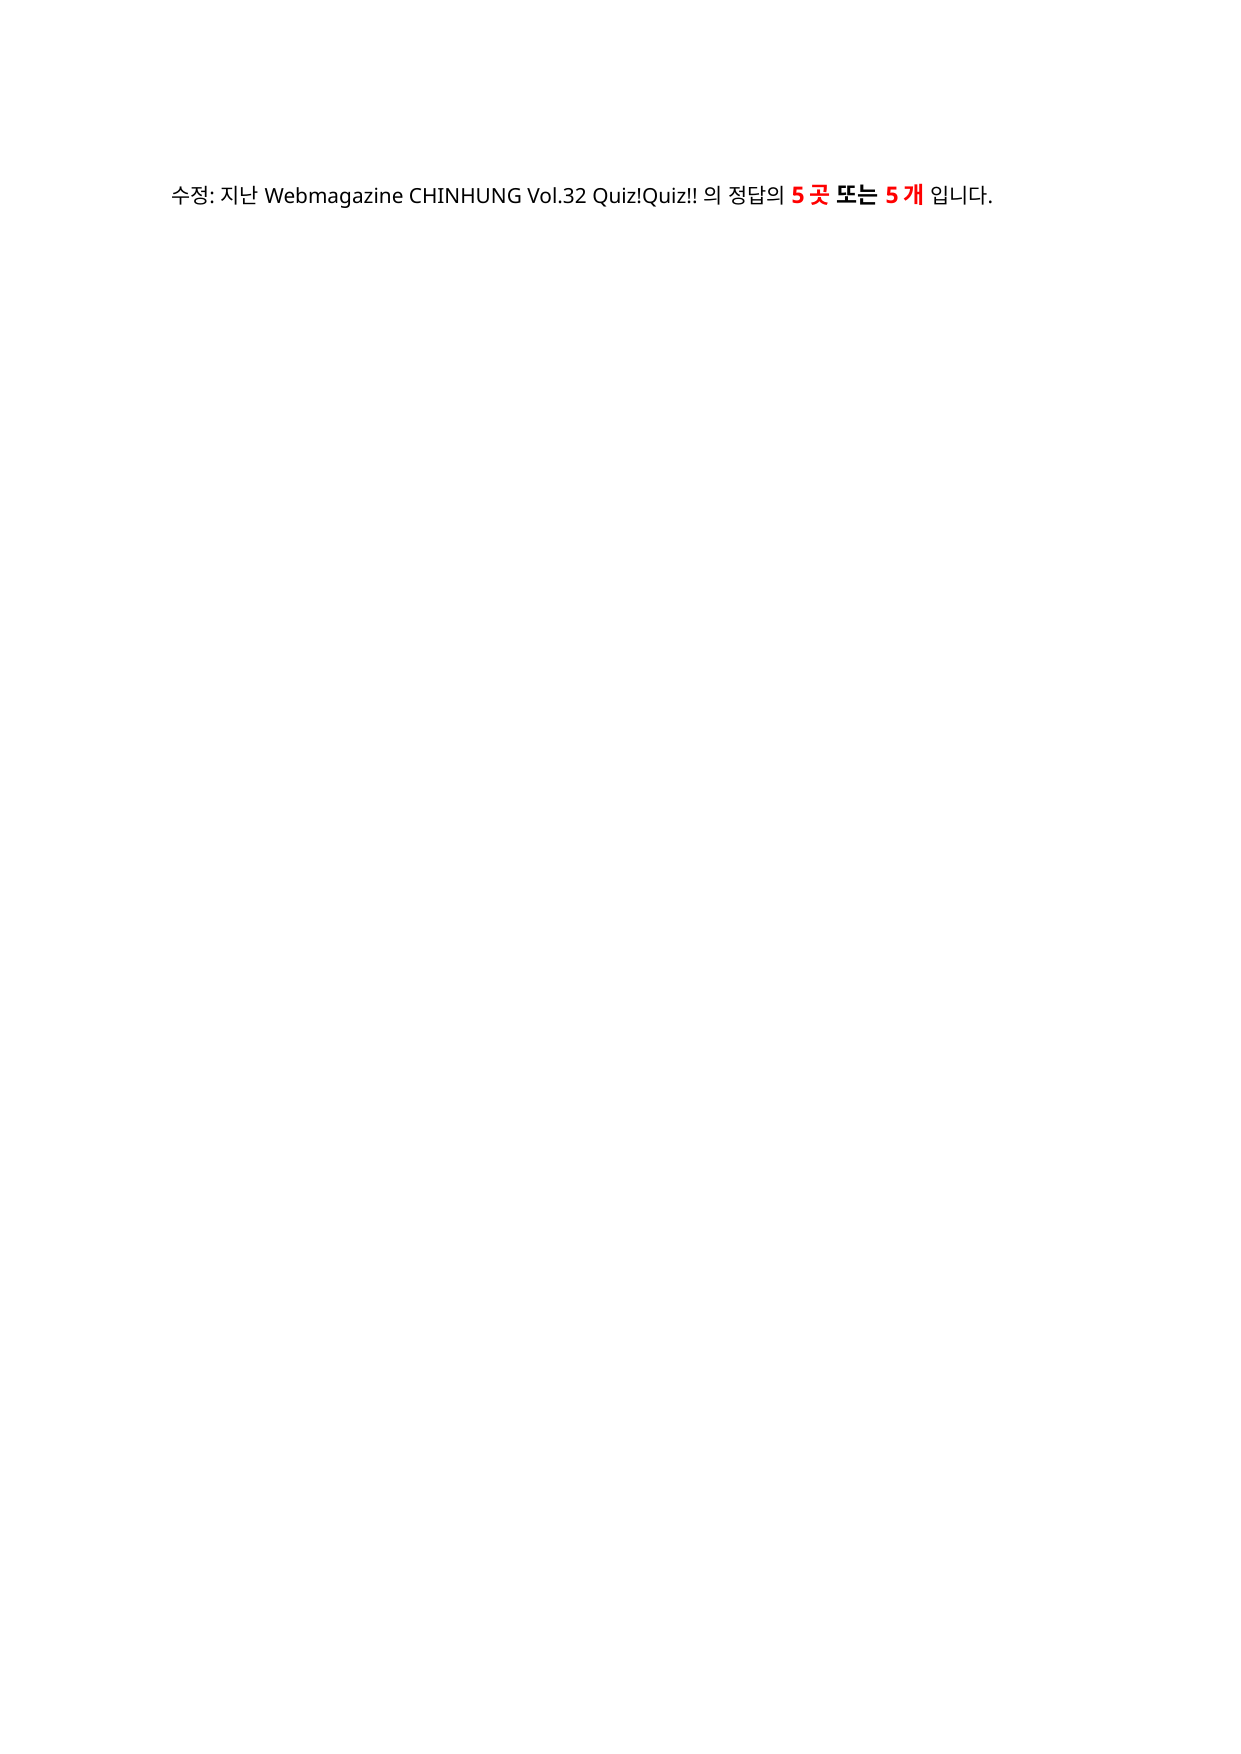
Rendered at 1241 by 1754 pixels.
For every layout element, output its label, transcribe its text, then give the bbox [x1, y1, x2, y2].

text 수정: 지난 Webmagazine CHINHUNG Vol.32 Quiz!Quiz!! 의 정답의 5곳 또는 5개 입니다. [150, 177, 1090, 211]
